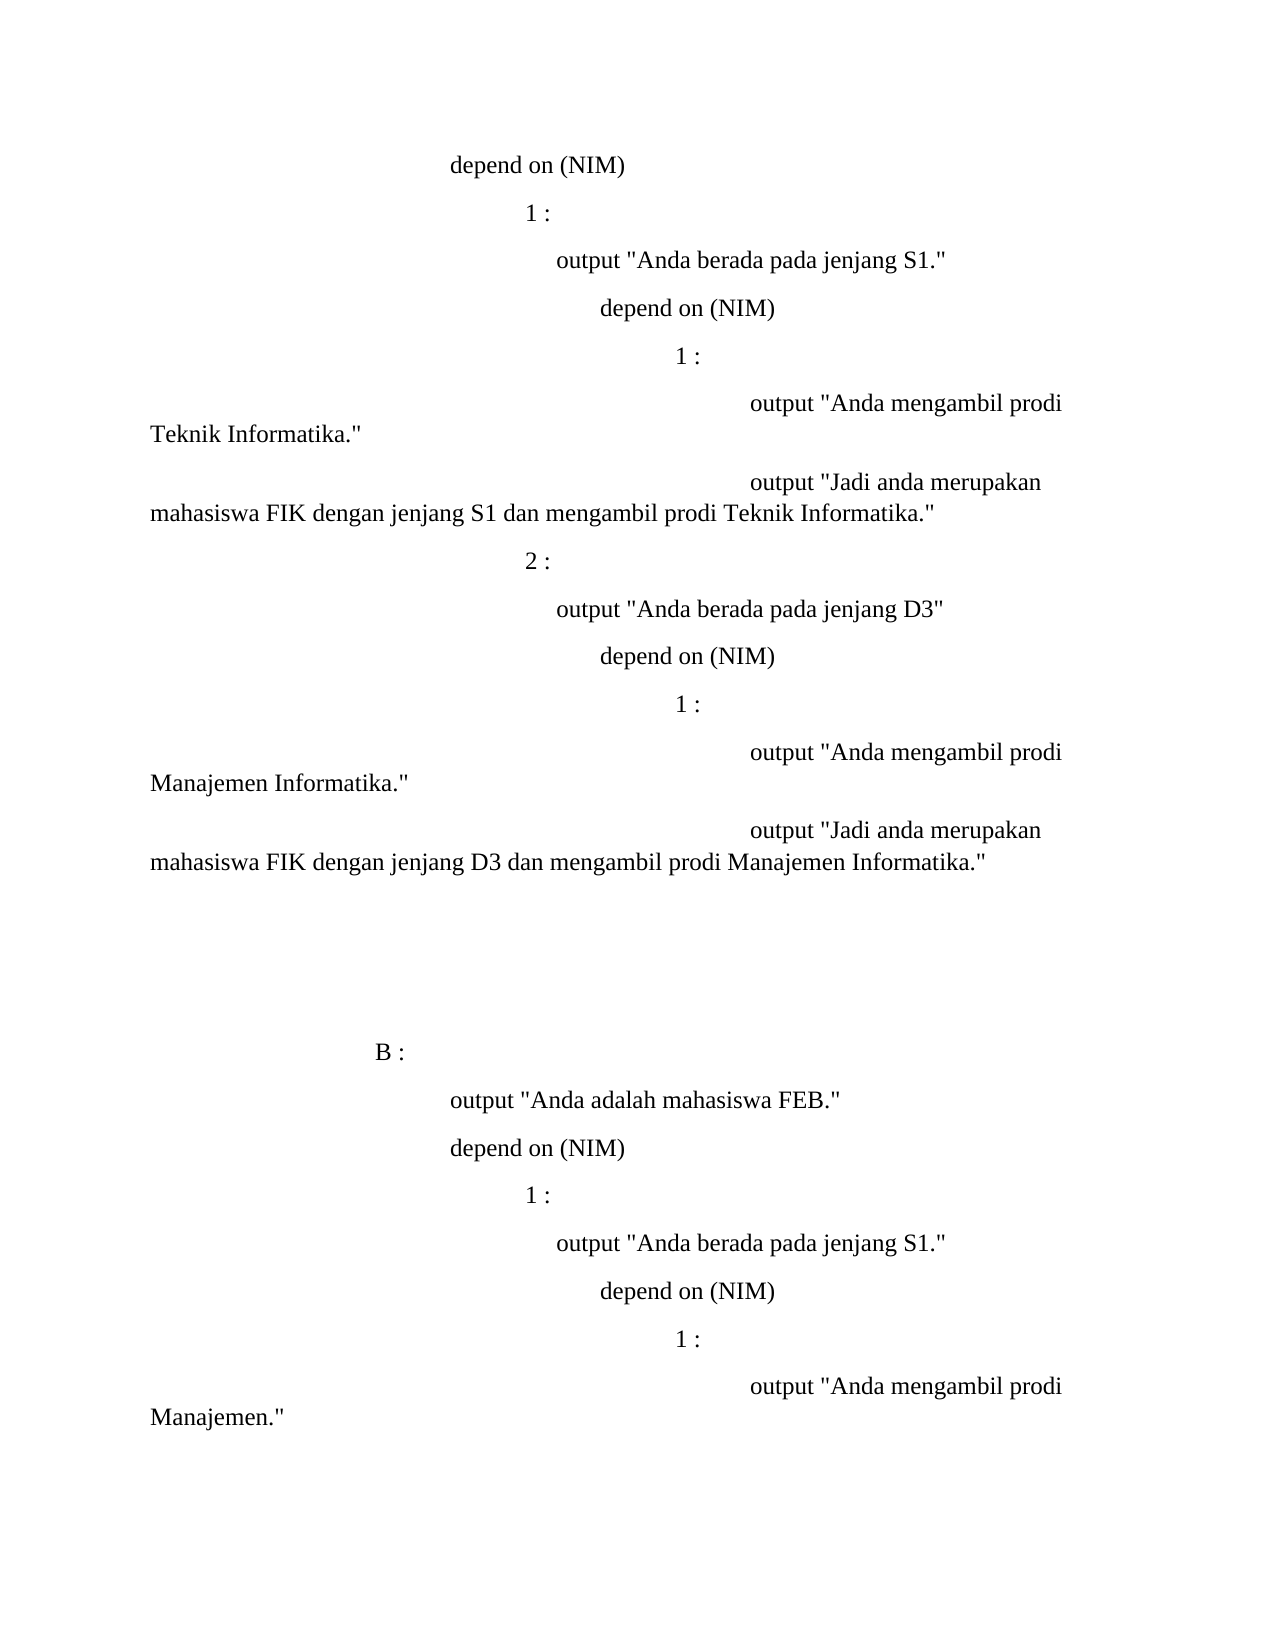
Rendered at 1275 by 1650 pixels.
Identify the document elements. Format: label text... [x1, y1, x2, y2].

text output "Anda berada pada jenjang D3" [150, 594, 1125, 622]
text depend on (NIM) [150, 641, 1125, 670]
text depend on (NIM) [150, 293, 1125, 322]
text output "Anda mengambil prodi Teknik Informatika." [150, 388, 1125, 448]
text 2 : [150, 546, 1125, 575]
text output "Jadi anda merupakan mahasiswa FIK dengan jenjang D3 dan mengambil prodi Manajemen Informatika." [150, 816, 1125, 875]
text output "Anda mengambil prodi Manajemen Informatika." [150, 737, 1125, 797]
text output "Anda berada pada jenjang S1." [150, 1228, 1125, 1257]
text 1 : [150, 689, 1125, 718]
text output "Jadi anda merupakan mahasiswa FIK dengan jenjang S1 dan mengambil prodi Teknik Informatika." [150, 467, 1125, 527]
text 1 : [150, 198, 1125, 226]
text 1 : [150, 1181, 1125, 1209]
text depend on (NIM) [150, 150, 1125, 179]
text B : [150, 1037, 1125, 1066]
text output "Anda berada pada jenjang S1." [150, 245, 1125, 274]
text depend on (NIM) [150, 1133, 1125, 1162]
text depend on (NIM) [150, 1276, 1125, 1305]
text output "Anda adalah mahasiswa FEB." [150, 1085, 1125, 1114]
text 1 : [150, 341, 1125, 369]
text 1 : [150, 1324, 1125, 1352]
text output "Anda mengambil prodi Manajemen." [150, 1371, 1125, 1431]
